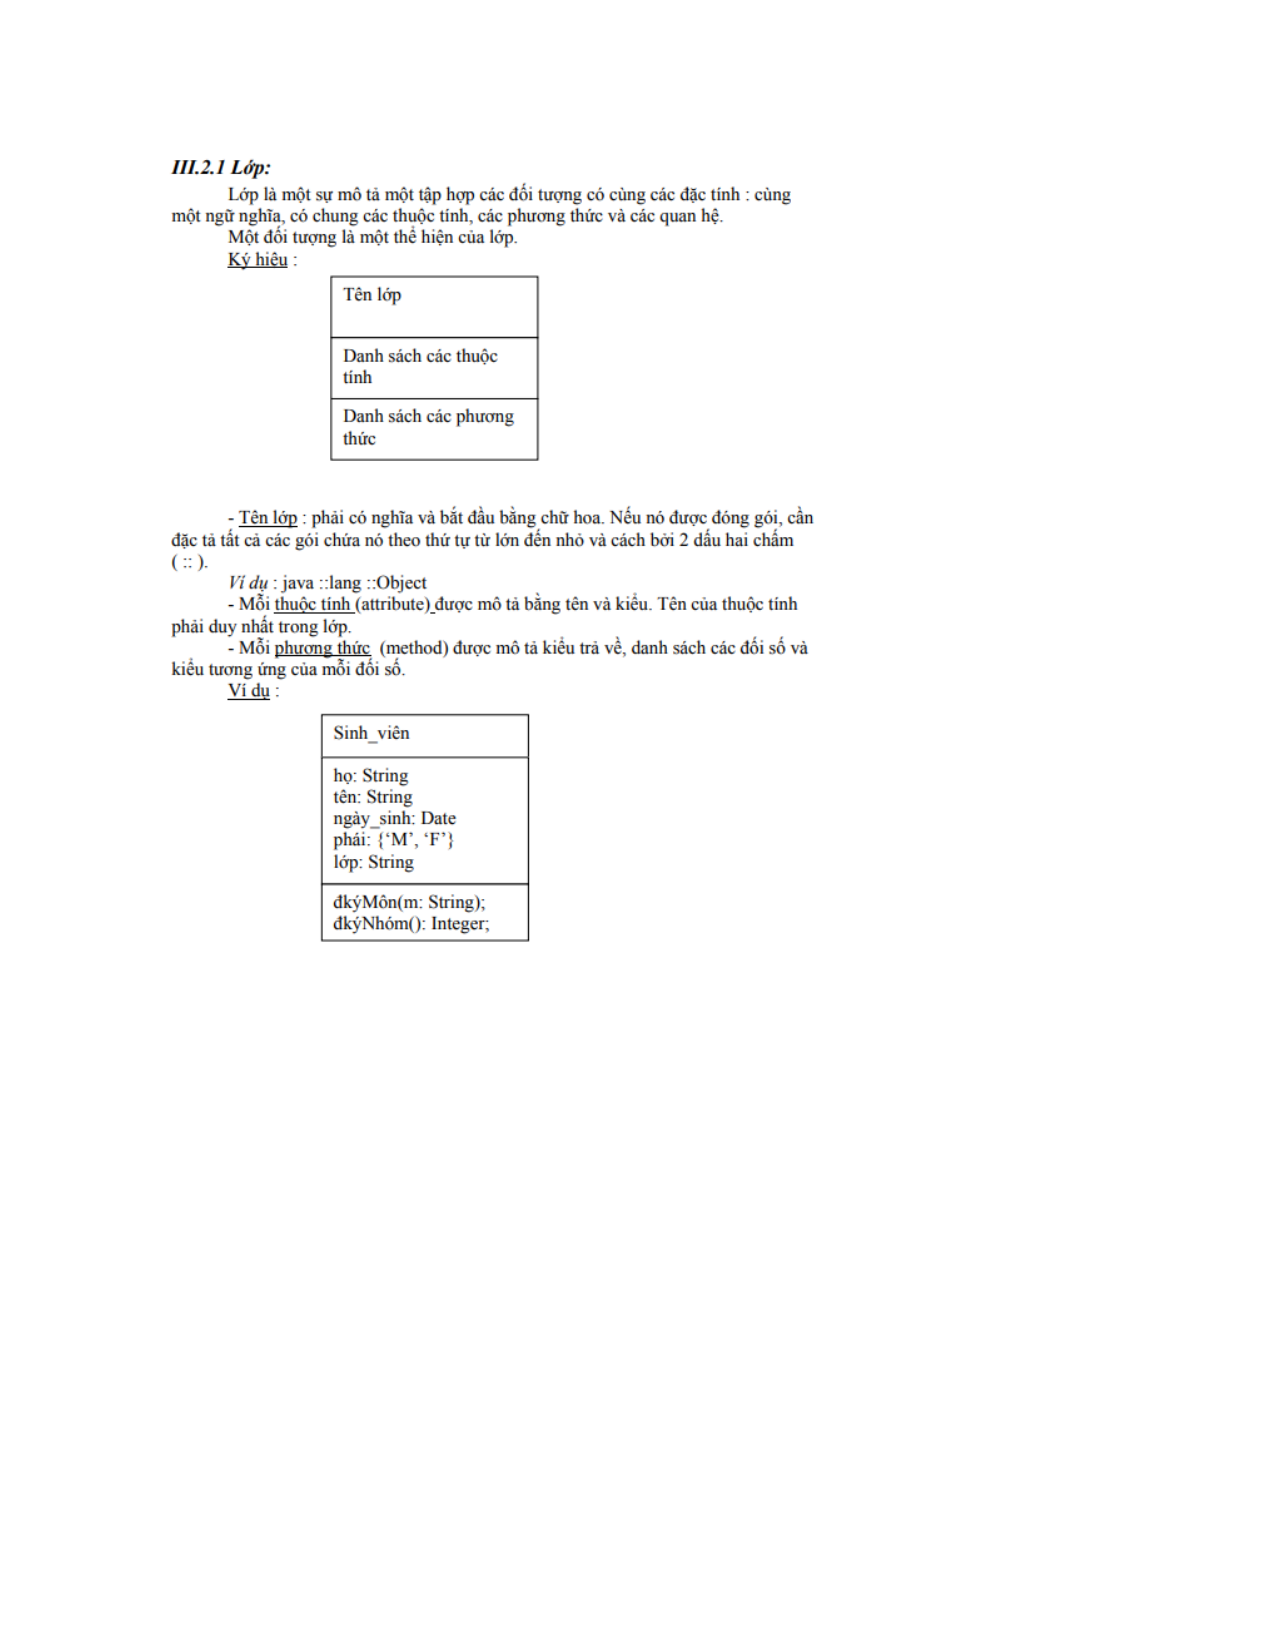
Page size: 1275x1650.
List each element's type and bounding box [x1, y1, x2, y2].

picture [150, 150, 851, 972]
